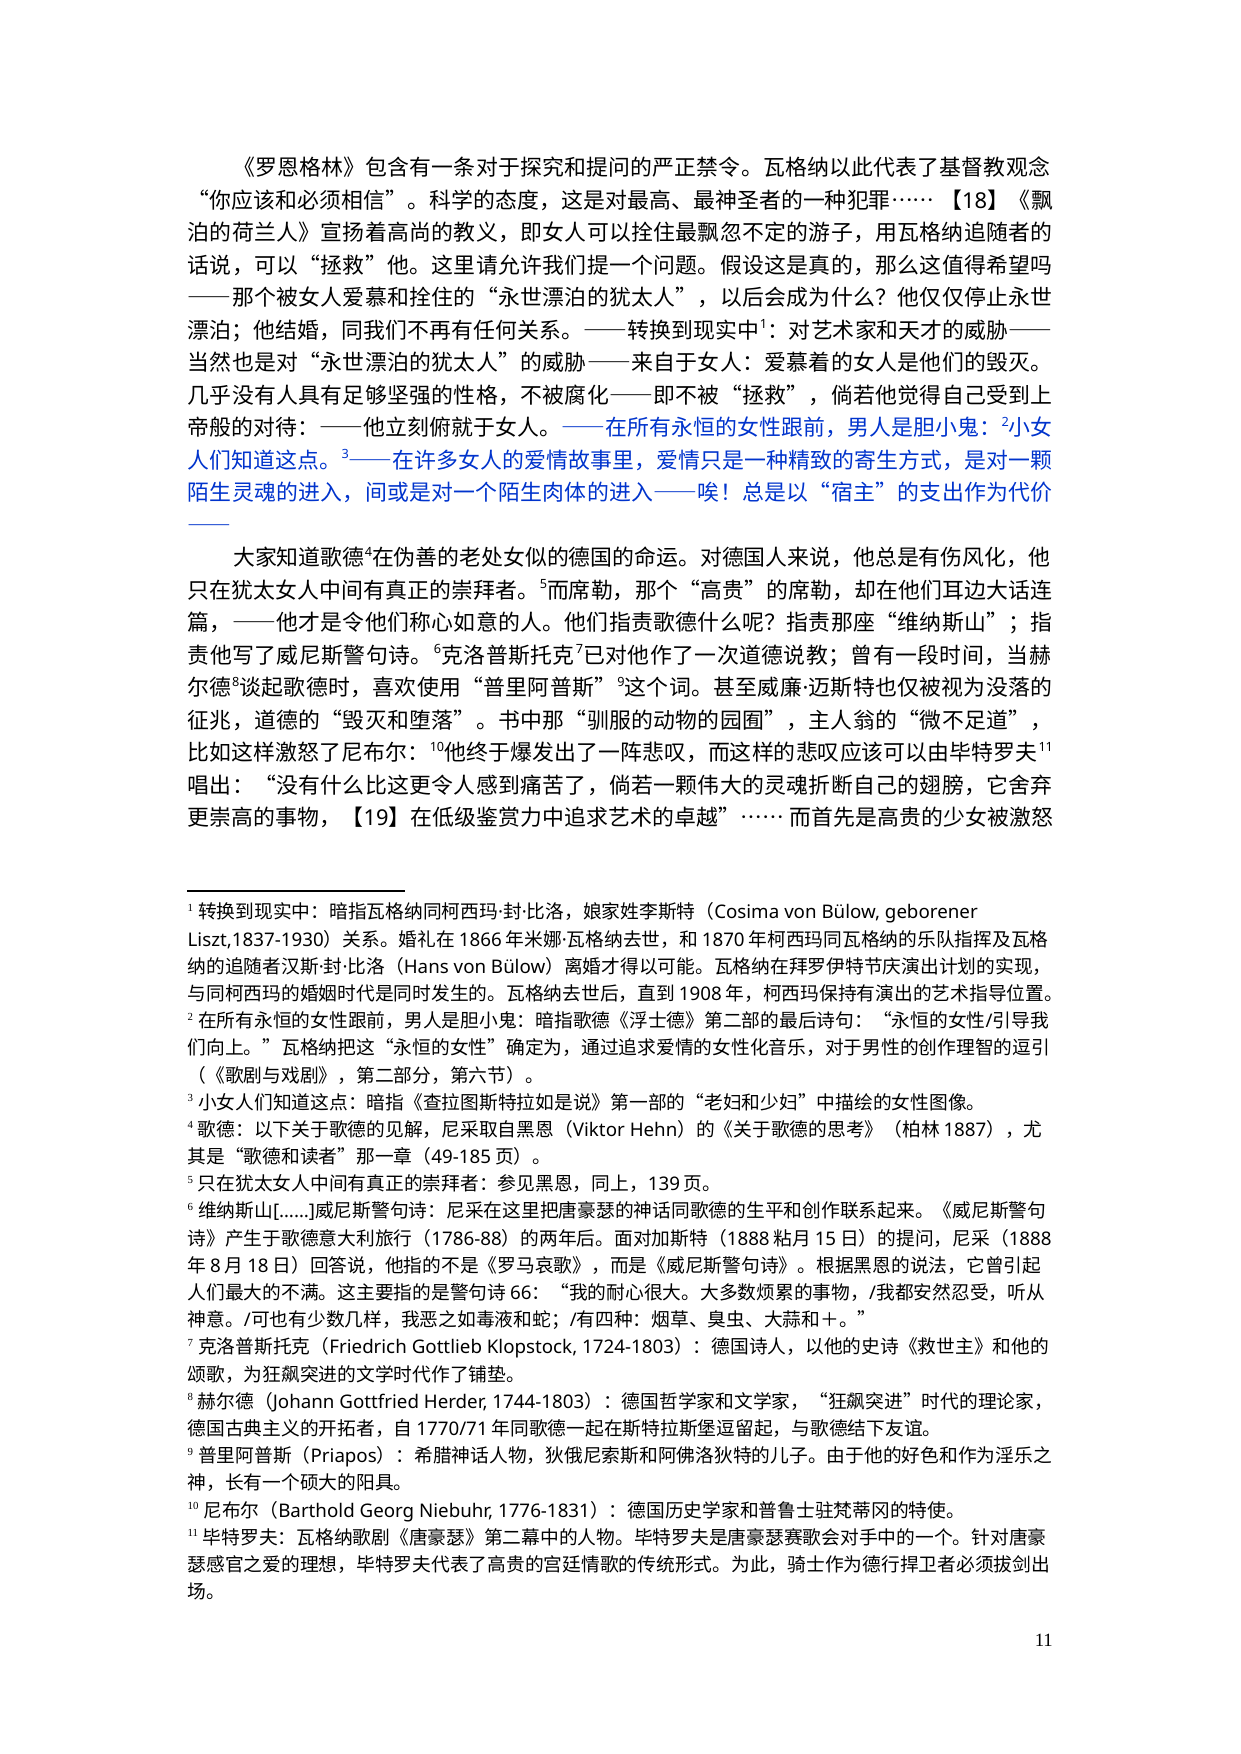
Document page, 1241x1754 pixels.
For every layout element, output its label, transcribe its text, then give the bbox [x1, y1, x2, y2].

text 《罗恩格林》包含有一条对于探究和提问的严正禁令。瓦格纳以此代表了基督教观念“你应该和必须相信”。科学的态度，这是对最高、最神圣者的一种犯罪…… 【18】《飘泊的荷兰人》宣扬着高尚的教义，即女人可以拴住最飘忽不定的游子，用瓦格纳追随者的话说，可以“拯救”他。这里请允许我们提一个问题。假设这是真的，那么这值得希望吗？——那个被女人爱慕和拴住的“永世漂泊的犹太人”，以后会成为什么？他仅仅停止永世漂泊；他结婚，同我们不再有任何关系。——转换到现实中：对艺术家和天才的威胁——当然也是对“永世漂泊的犹太人”的威胁——来自于女人：爱慕着的女人是他们的毁灭。几乎没有人具有足够坚强的性格，不被腐化——即不被“拯救”，倘若他觉得自己受到上帝般的对待：——他立刻俯就于女人。——在所有永恒的女性跟前，男人是胆小鬼：小女人们知道这点。——在许多女人的爱情故事里，爱情只是一种精致的寄生方式，是对一颗陌生灵魂的进入，间或是对一个陌生肉体的进入——唉！总是以“宿主”的支出作为代价！—— [187, 150, 1053, 540]
text 大家知道歌德在伪善的老处女似的德国的命运。对德国人来说，他总是有伤风化，他只在犹太女人中间有真正的崇拜者。而席勒，那个“高贵”的席勒，却在他们耳边大话连篇，——他才是令他们称心如意的人。他们指责歌德什么呢？指责那座“维纳斯山”；指责他写了威尼斯警句诗。克洛普斯托克已对他作了一次道德说教；曾有一段时间，当赫尔德谈起歌德时，喜欢使用“普里阿普斯”这个词。甚至威廉·迈斯特也仅被视为没落的征兆，道德的“毁灭和堕落”。书中那“驯服的动物的园囿”，主人翁的“微不足道”，比如这样激怒了尼布尔：他终于爆发出了一阵悲叹，而这样的悲叹应该可以由毕特罗夫唱出：“没有什么比这更令人感到痛苦了，倘若一颗伟大的灵魂折断自己的翅膀，它舍弃更崇高的事物，【19】在低级鉴赏力中追求艺术的卓越”…… 而首先是高贵的少女被激怒了：德国所有的小宫廷，所有类型的“瓦特堡”，面对歌德，面对歌德作品中那“不洁的灵魂”，都要在自己胸前划十字。——瓦格纳把这个故事置入了音乐。他拯救了歌德，这不言而喻；但他以聪明的方式，同时站到了高贵的少女的一边。歌德获得拯救：——一次祈祷挽救了他，一个高贵的少女引他向上…… [187, 540, 1053, 832]
